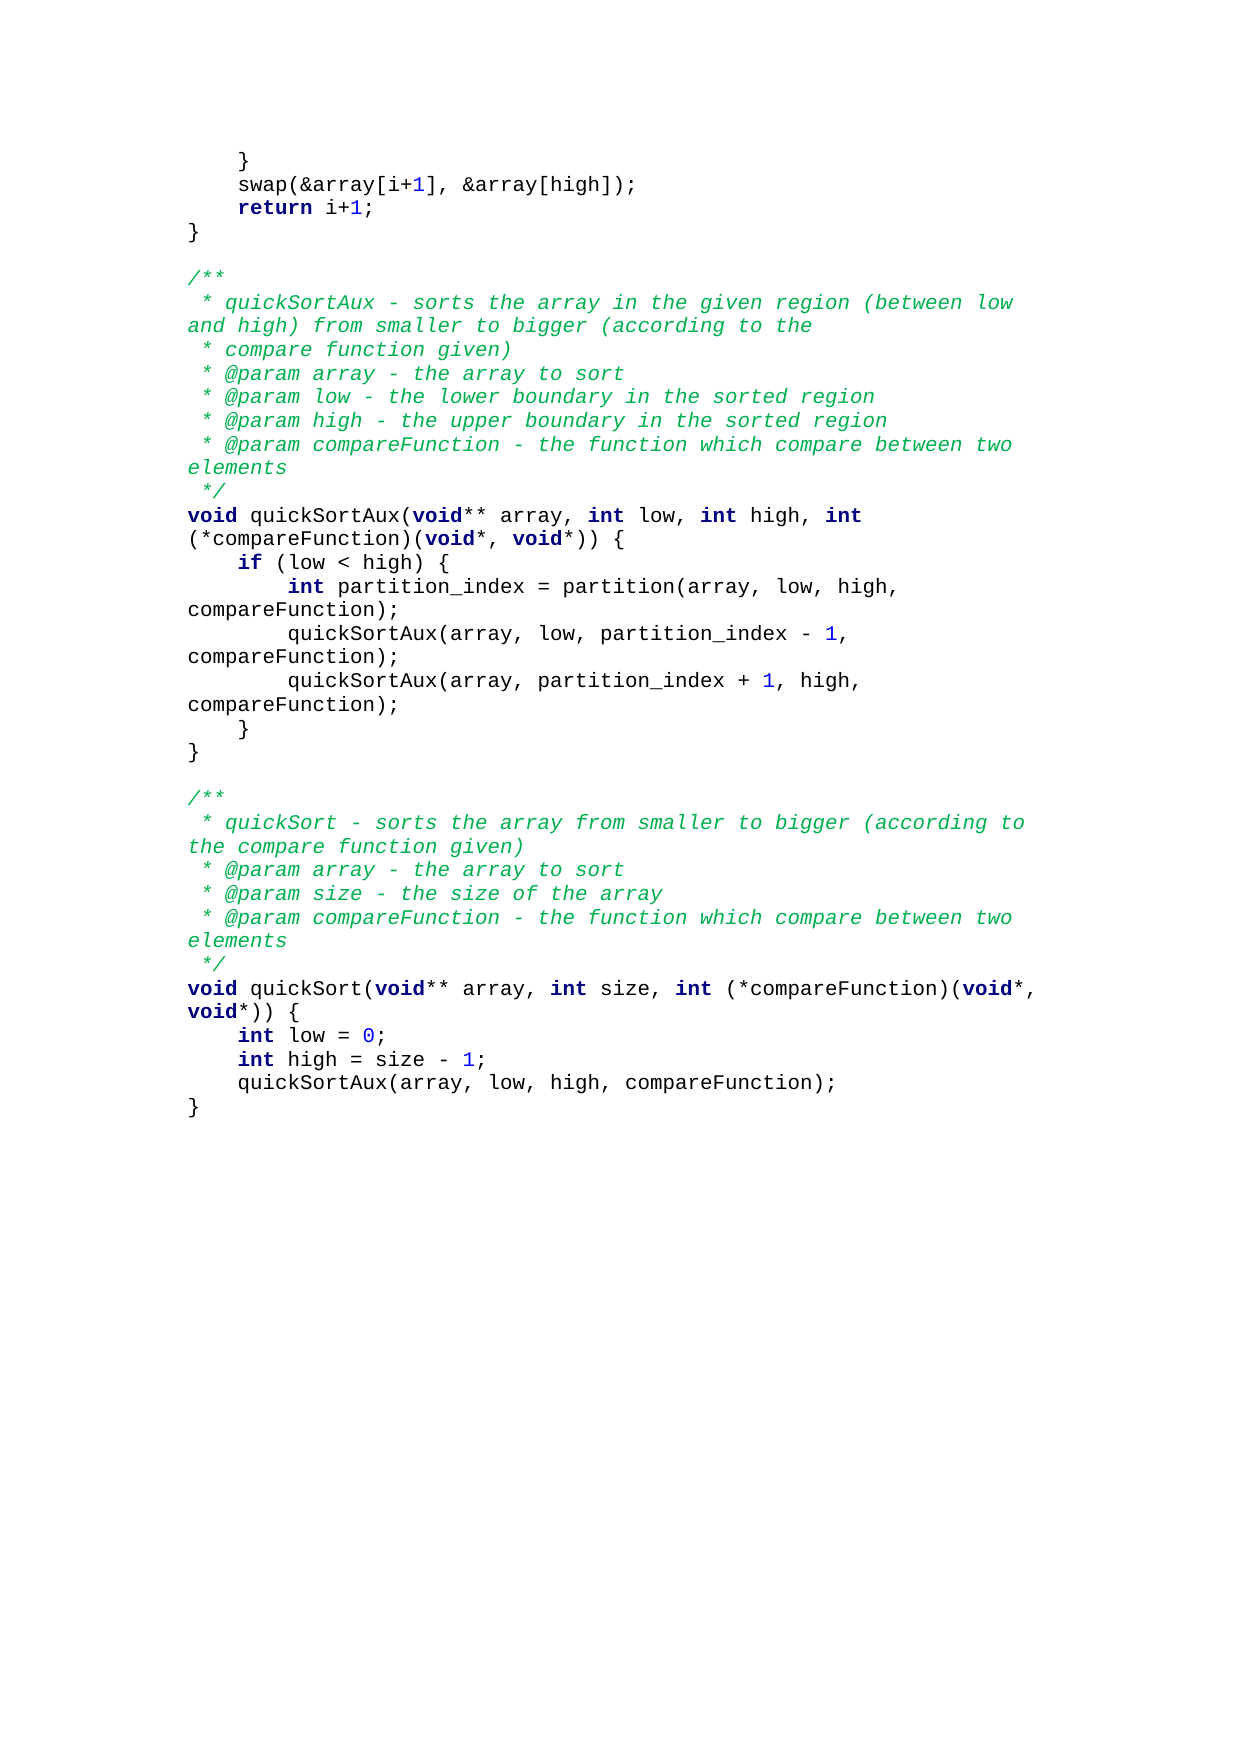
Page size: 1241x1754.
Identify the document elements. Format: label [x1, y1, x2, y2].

text [187, 150, 1053, 1119]
